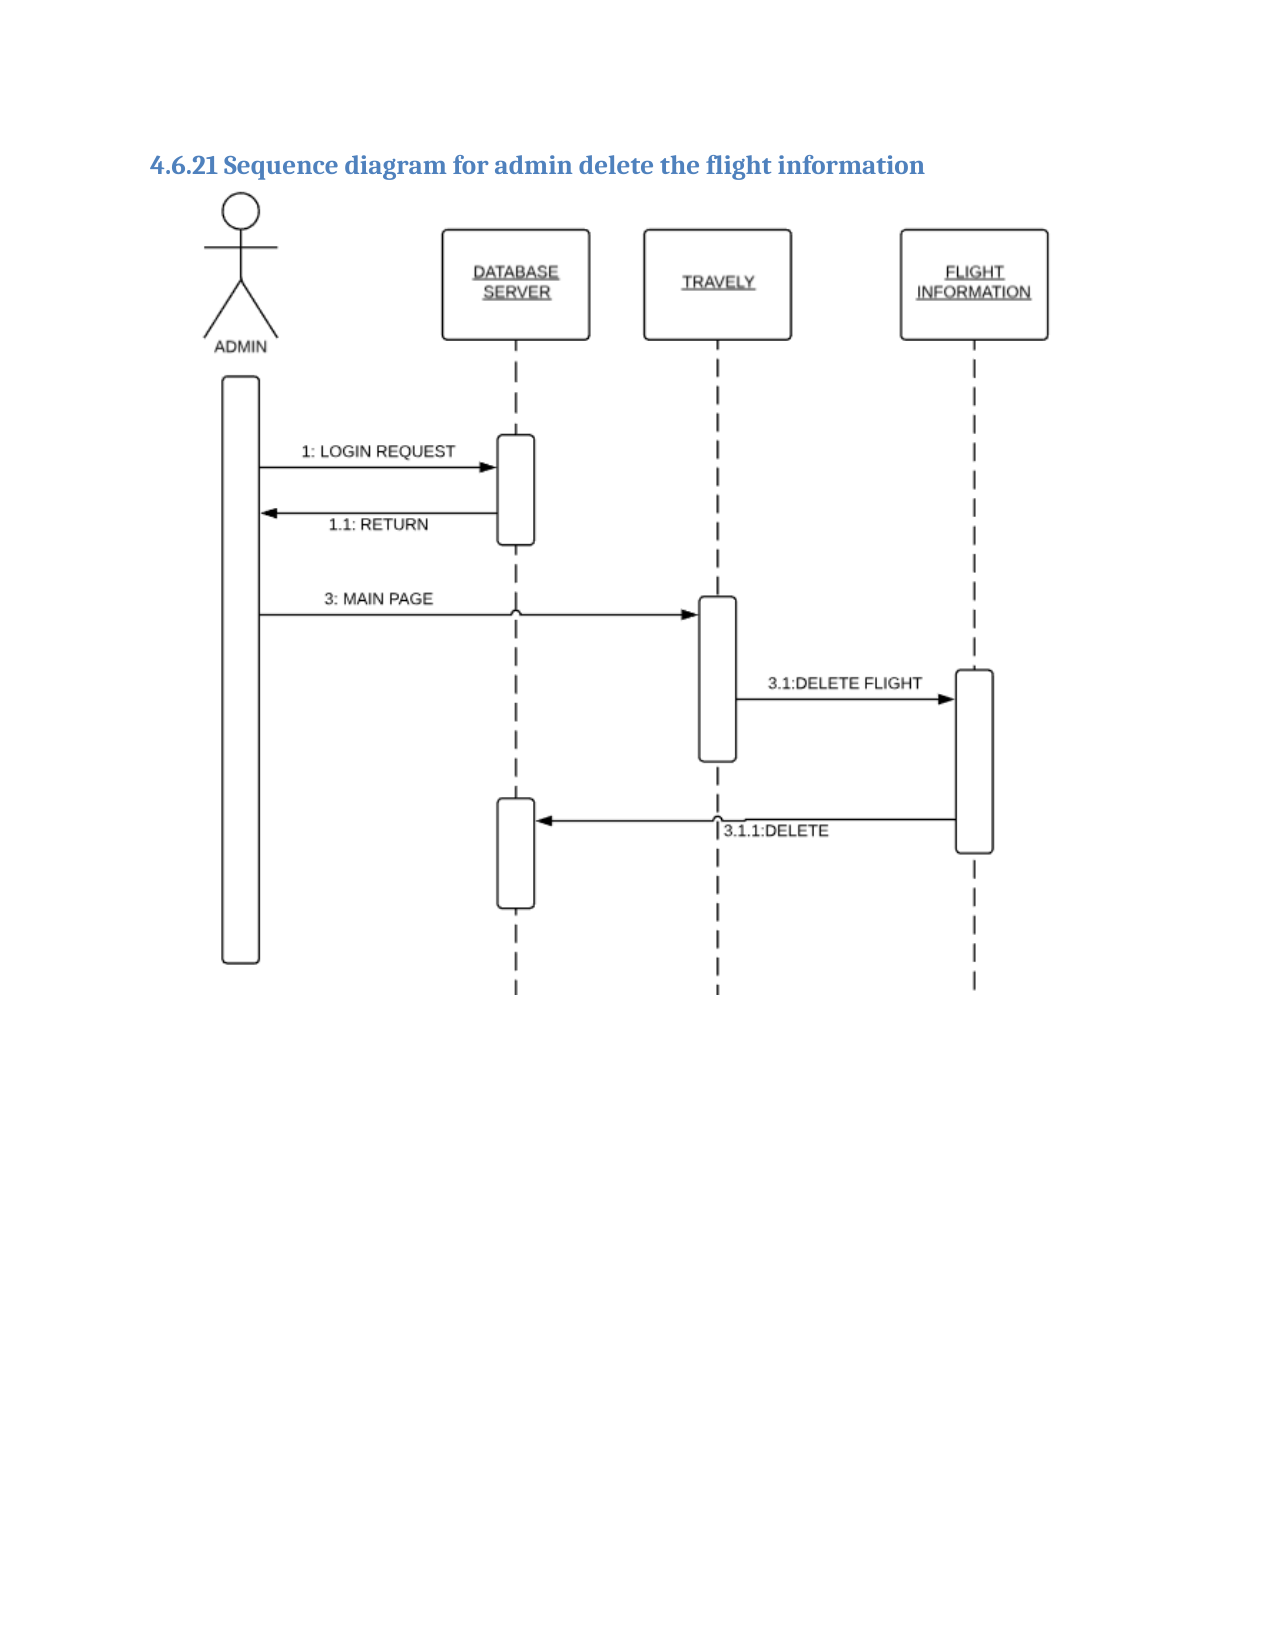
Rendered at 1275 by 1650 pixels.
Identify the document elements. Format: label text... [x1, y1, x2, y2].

subtitle 4.6.21 Sequence diagram for admin delete the flight information [150, 150, 1125, 181]
picture [150, 185, 1125, 995]
